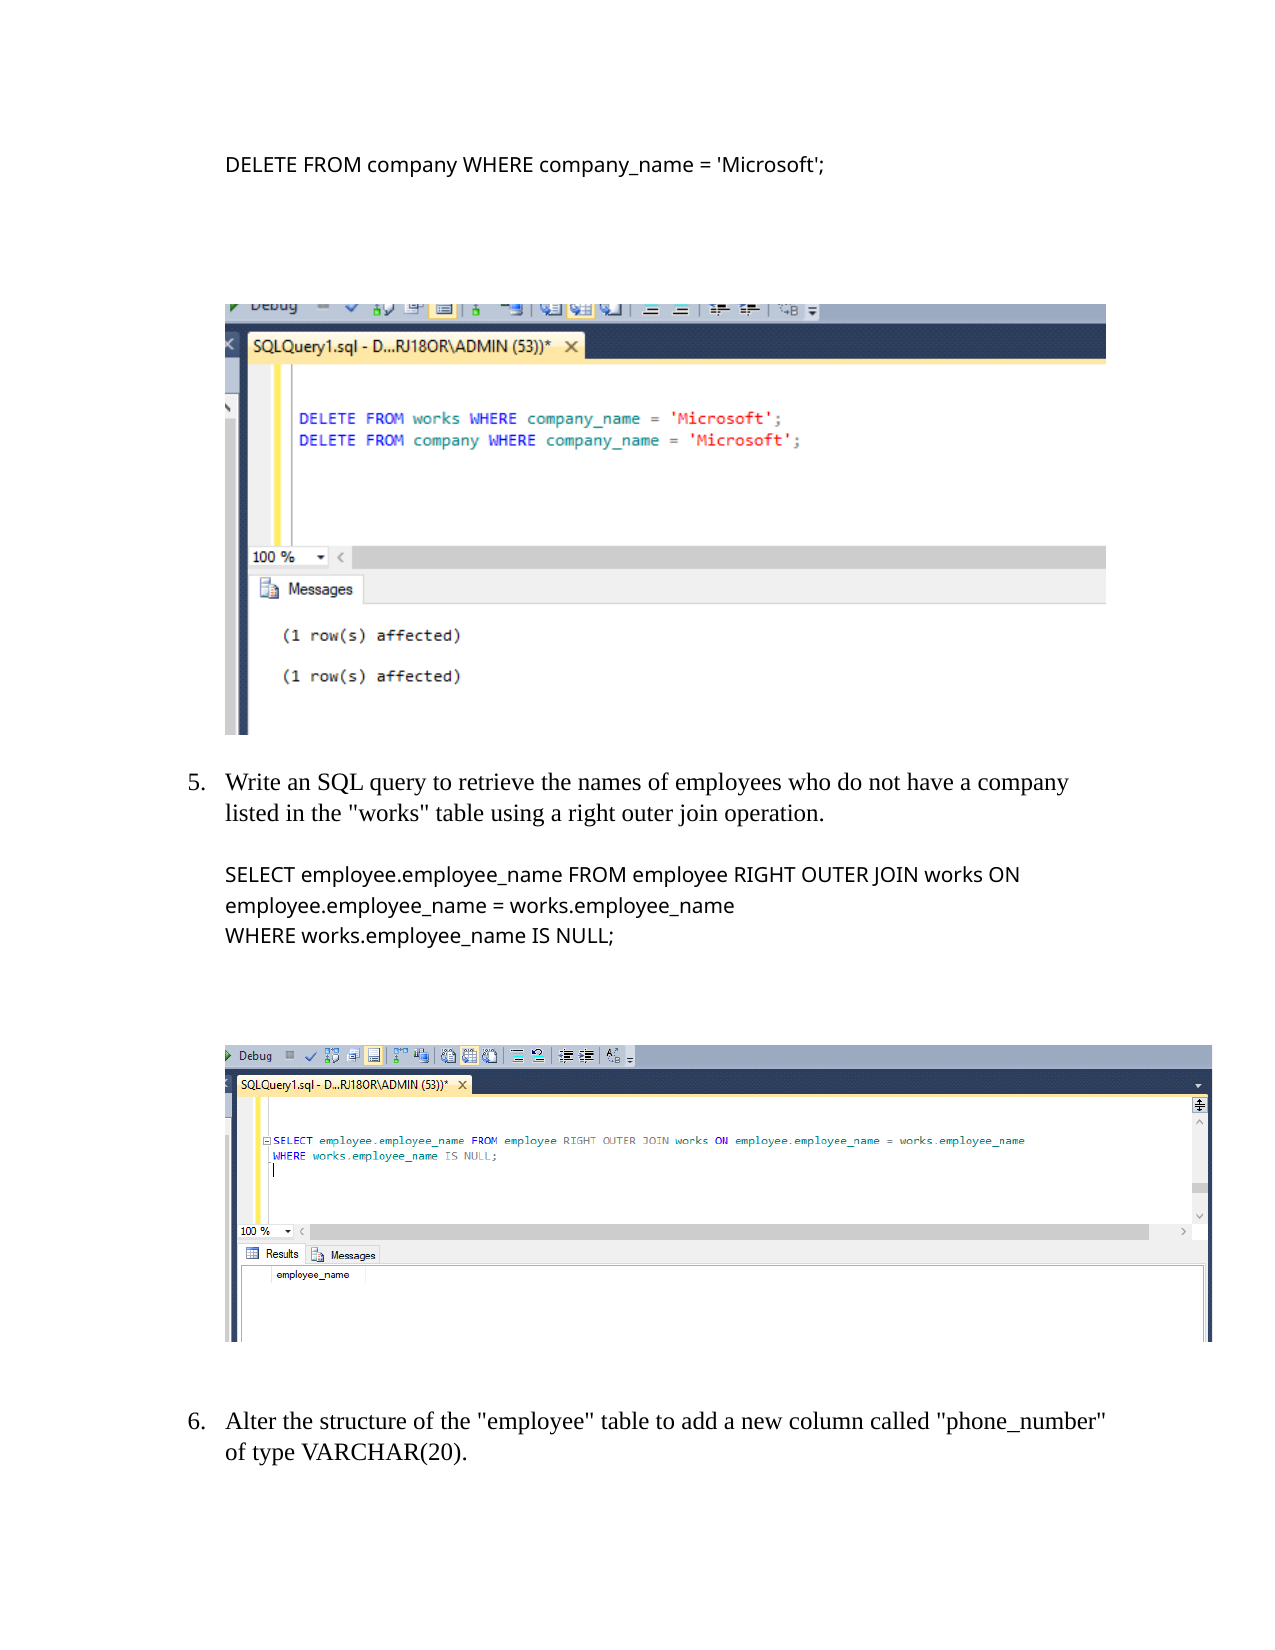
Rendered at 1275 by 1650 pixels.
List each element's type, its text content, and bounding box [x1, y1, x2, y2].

list DELETE FROM company WHERE company_name = 'Microsoft'; [225, 150, 1125, 178]
list SELECT employee.employee_name FROM employee RIGHT OUTER JOIN works ON employee.employee_name = works.employee_name [225, 860, 1125, 919]
picture [225, 304, 1106, 735]
list Alter the structure of the "employee" table to add a new column called "phone_number" of type VARCHAR(20). [187, 1406, 1125, 1466]
picture [225, 1045, 1213, 1342]
list Write an SQL query to retrieve the names of employees who do not have a company listed in the "works" table using a right outer join operation. [187, 767, 1125, 827]
list WHERE works.employee_name IS NULL; [225, 921, 1125, 950]
